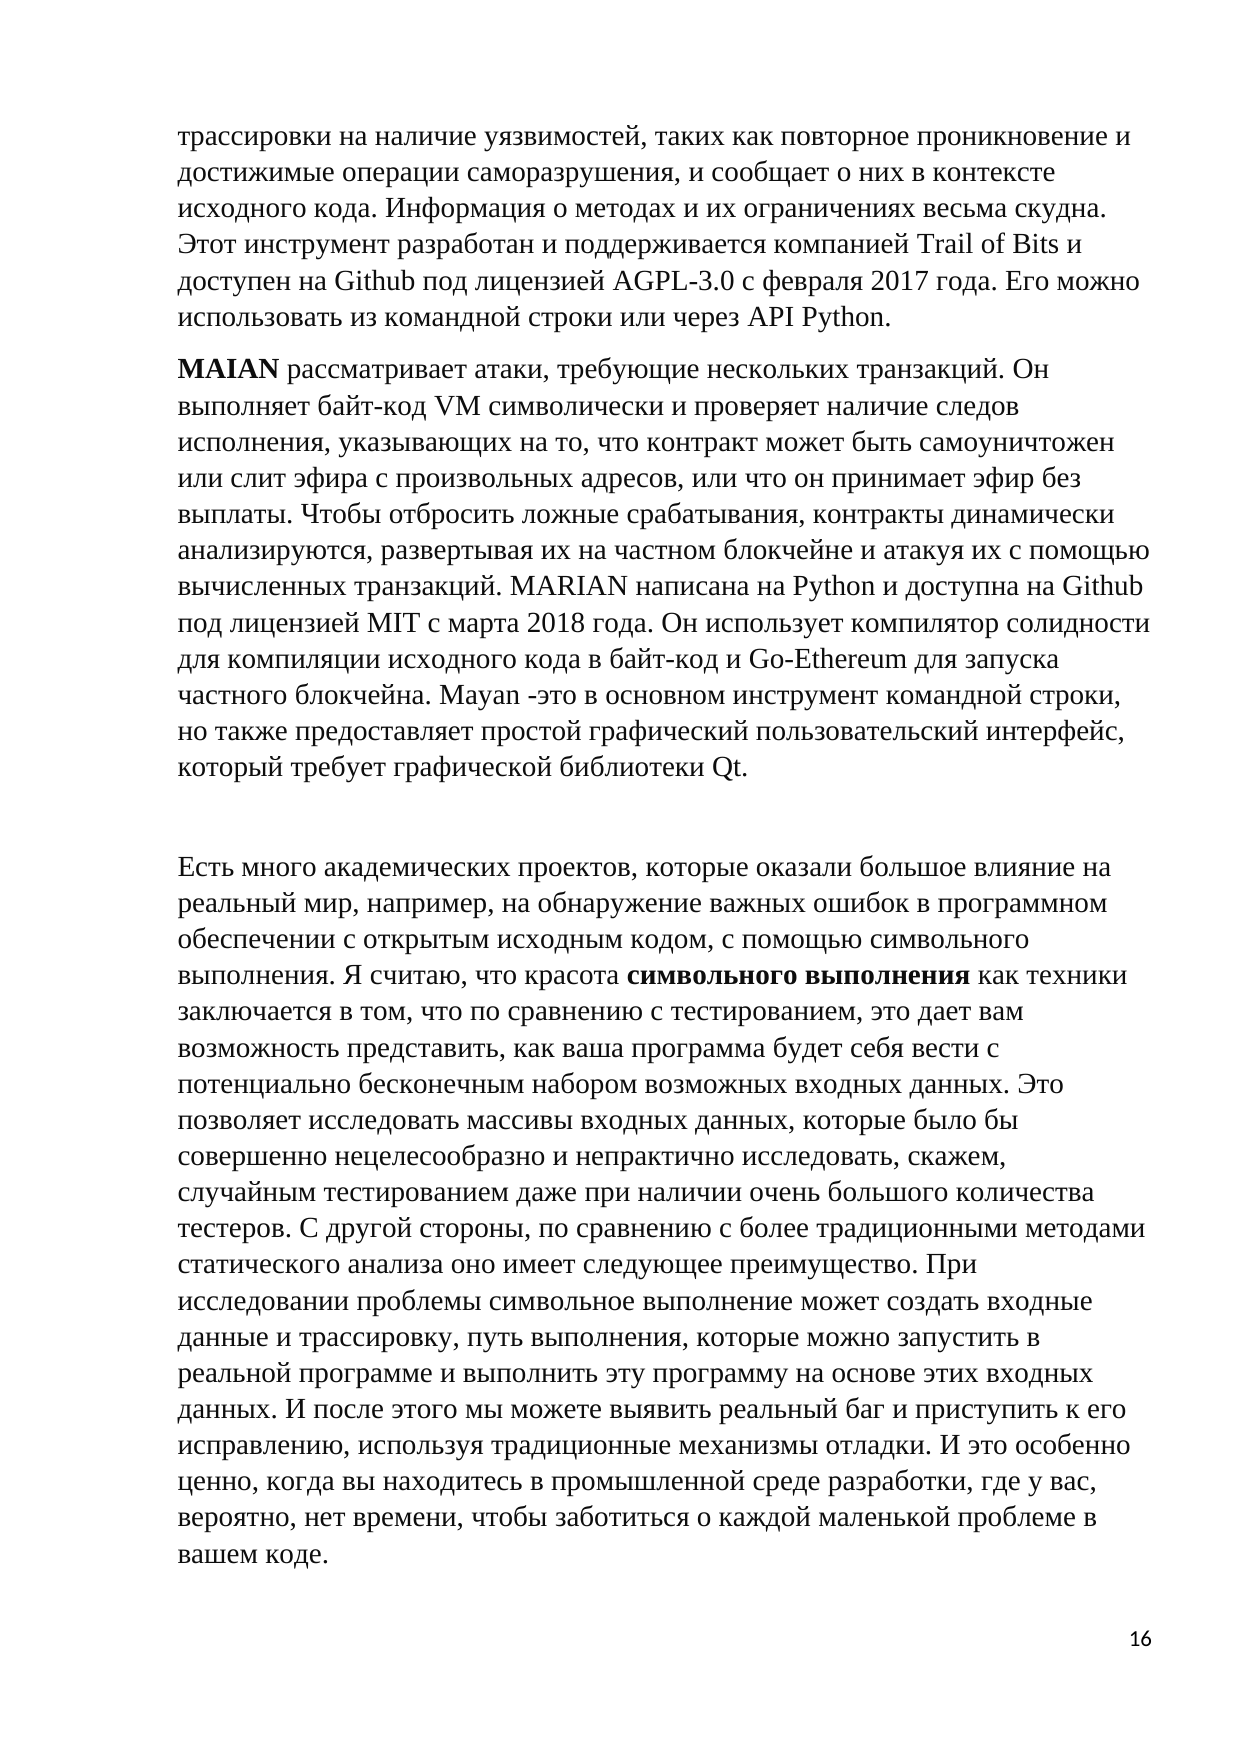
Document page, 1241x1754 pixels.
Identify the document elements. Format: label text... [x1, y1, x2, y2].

text Есть много академических проектов, которые оказали большое влияние на реальный мир, например, на обнаружение важных ошибок в программном обеспечении с открытым исходным кодом, с помощью символьного выполнения. Я считаю, что красота символьного выполнения как техники заключается в том, что по сравнению с тестированием, это дает вам возможность представить, как ваша программа будет себя вести с потенциально бесконечным набором возможных входных данных. Это позволяет исследовать массивы входных данных, которые было бы совершенно нецелесообразно и непрактично исследовать, скажем, случайным тестированием даже при наличии очень большого количества тестеров. С другой стороны, по сравнению с более традиционными методами статического анализа оно имеет следующее преимущество. При исследовании проблемы символьное выполнение может создать входные данные и трассировку, путь выполнения, которые можно запустить в реальной программе и выполнить эту программу на основе этих входных данных. И после этого мы можете выявить реальный баг и приступить к его исправлению, используя традиционные механизмы отладки. И это особенно ценно, когда вы находитесь в промышленной среде разработки, где у вас, вероятно, нет времени, чтобы заботиться о каждой маленькой проблеме в вашем коде. [177, 849, 1152, 1569]
text MAIAN рассматривает атаки, требующие нескольких транзакций. Он выполняет байт-код VM символически и проверяет наличие следов исполнения, указывающих на то, что контракт может быть самоуничтожен или слит эфира с произвольных адресов, или что он принимает эфир без выплаты. Чтобы отбросить ложные срабатывания, контракты динамически анализируются, развертывая их на частном блокчейне и атакуя их с помощью вычисленных транзакций. MARIAN написана на Python и доступна на Github под лицензией MIT с марта 2018 года. Он использует компилятор солидности для компиляции исходного кода в байт-код и Go-Ethereum для запуска частного блокчейна. Mayan -это в основном инструмент командной строки, но также предоставляет простой графический пользовательский интерфейс, который требует графической библиотеки Qt. [177, 352, 1152, 783]
